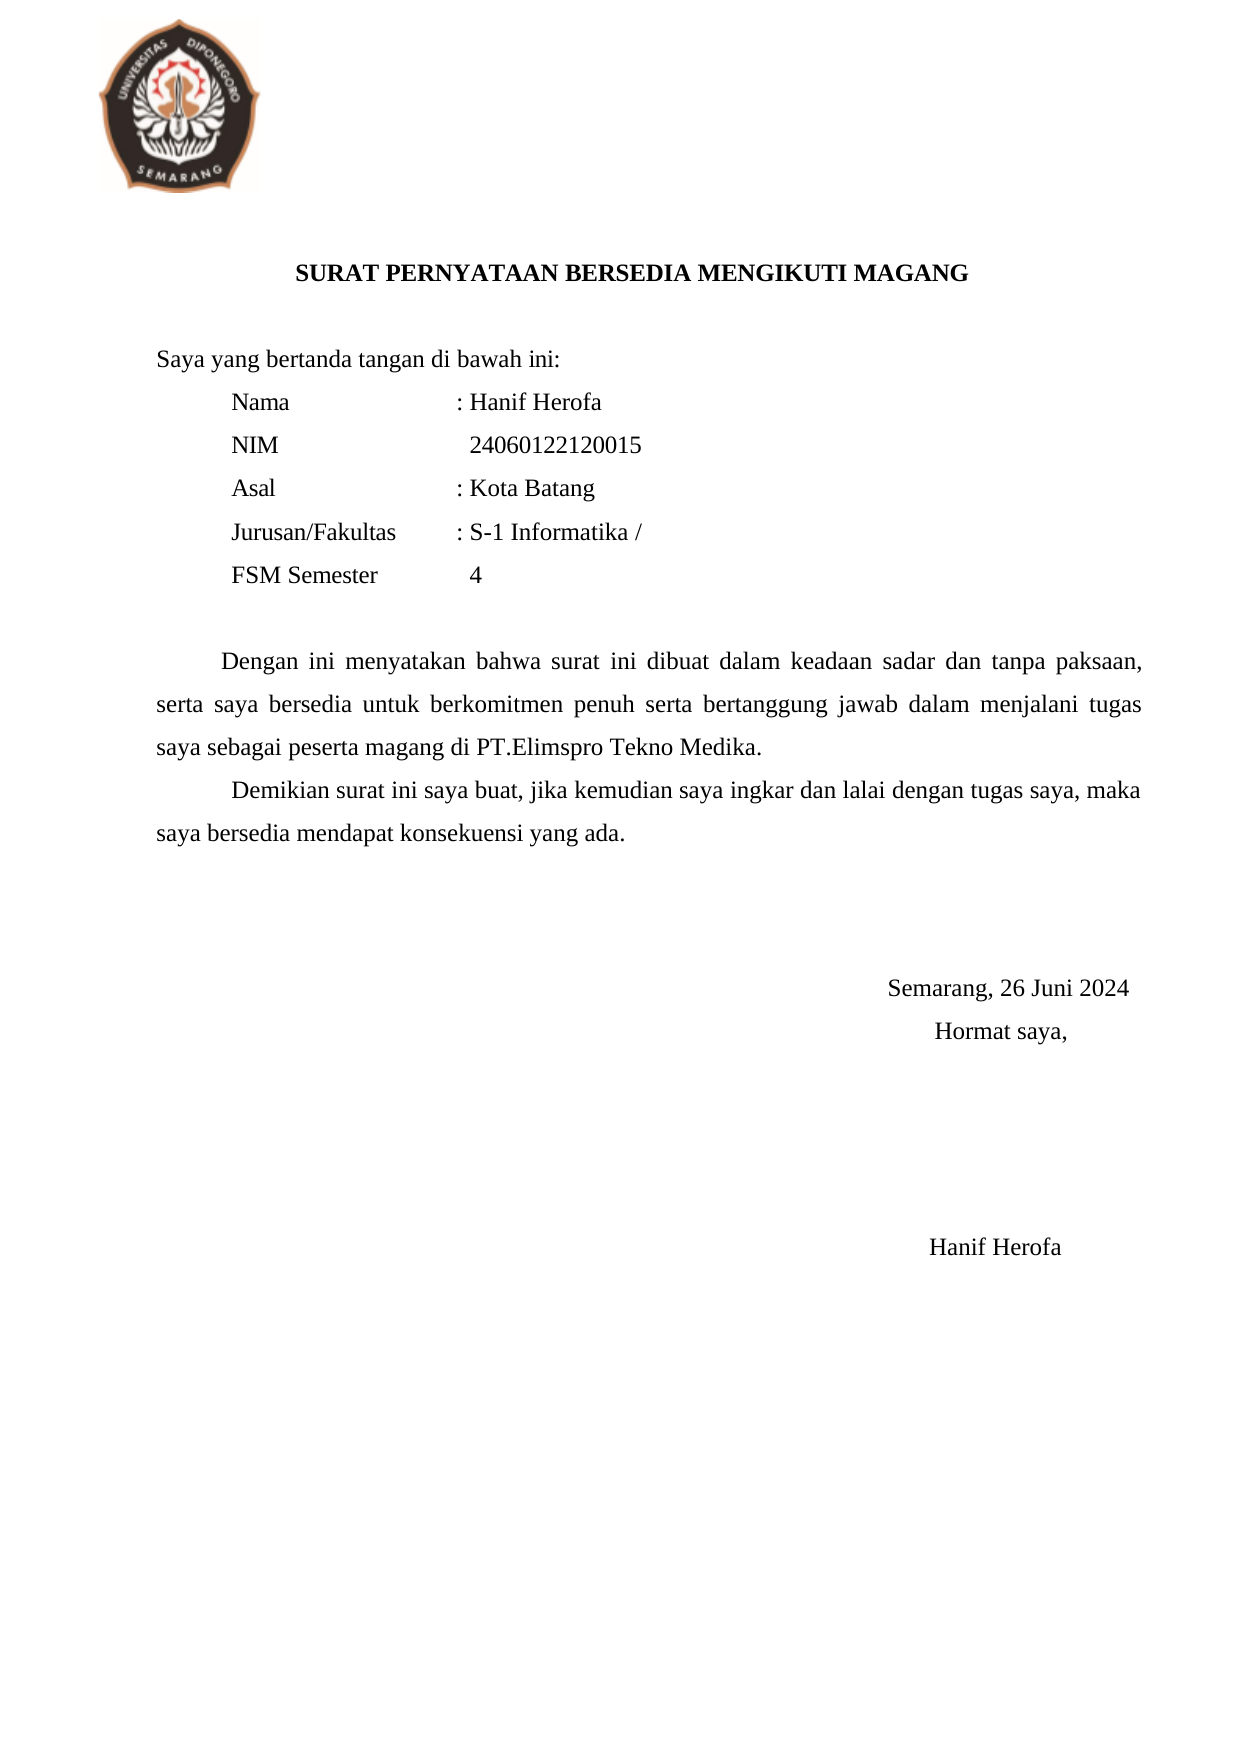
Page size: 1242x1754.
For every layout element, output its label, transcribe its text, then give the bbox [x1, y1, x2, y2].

text Dengan ini menyatakan bahwa surat ini dibuat dalam keadaan sadar dan tanpa paksaan, serta saya bersedia untuk berkomitmen penuh serta bertanggung jawab dalam menjalani tugas saya sebagai peserta magang di PT.Elimspro Tekno Medika. [156, 646, 1142, 761]
text Hanif Herofa [146, 1232, 1061, 1260]
picture [98, 19, 1242, 193]
text Saya yang bertanda tangan di bawah ini: [156, 344, 1154, 373]
subtitle SURAT PERNYATAAN BERSEDIA MENGIKUTI MAGANG [235, 258, 1029, 287]
text Semarang, 26 Juni 2024 Hormat saya, [887, 973, 1154, 1045]
text Nama : Hanif Herofa [231, 387, 1154, 416]
text NIM 24060122120015 [231, 430, 1154, 459]
text Demikian surat ini saya buat, jika kemudian saya ingkar dan lalai dengan tugas saya, maka saya bersedia mendapat konsekuensi yang ada. [156, 775, 1141, 847]
text Asal : Kota Batang Jurusan/Fakultas : S-1 Informatika / FSM Semester 4 [231, 473, 694, 588]
